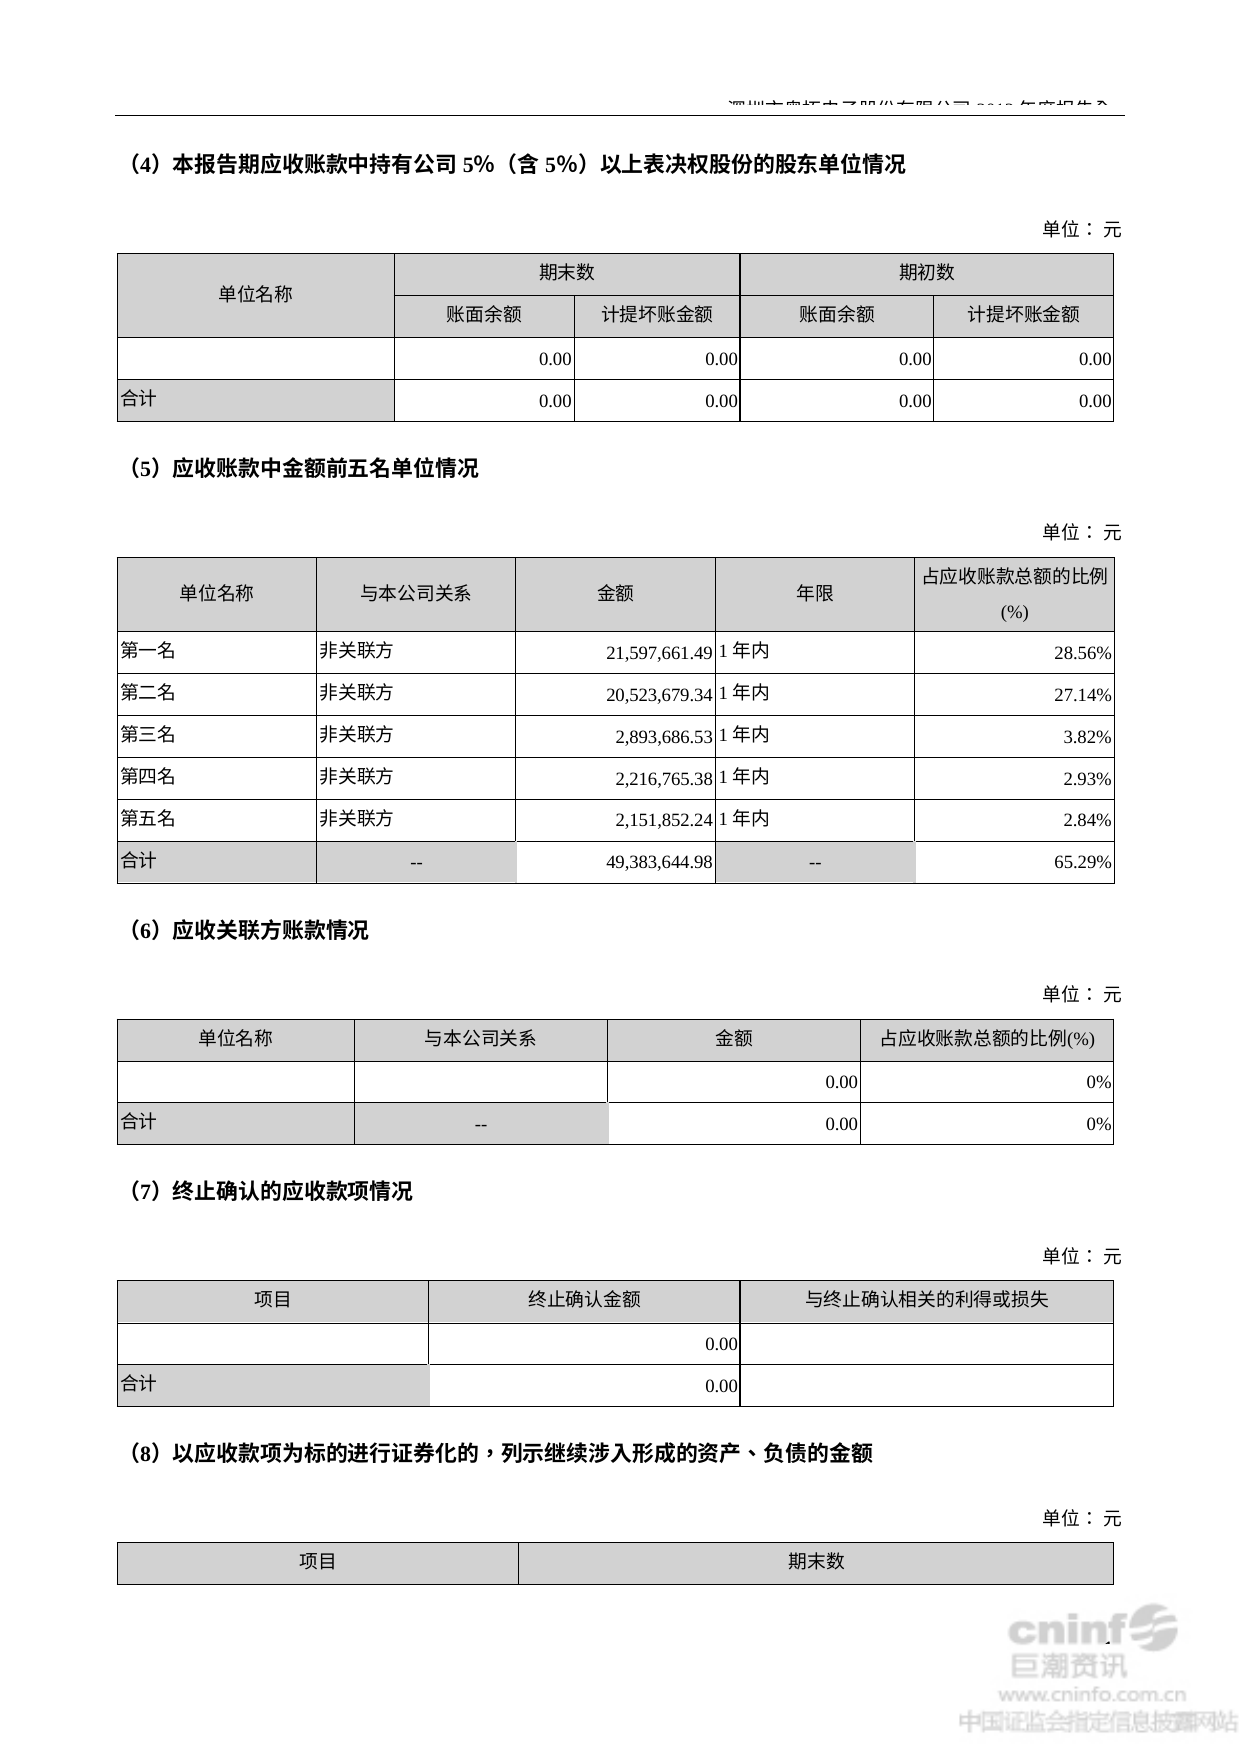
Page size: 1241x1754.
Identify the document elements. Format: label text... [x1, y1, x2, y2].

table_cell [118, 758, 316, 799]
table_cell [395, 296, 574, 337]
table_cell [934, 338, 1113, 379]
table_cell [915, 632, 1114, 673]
subtitle （8）以应收款项为标的进行证券化的，列示继续涉入形成的资产、负债的金额 [118, 1438, 1123, 1468]
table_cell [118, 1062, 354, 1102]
subtitle （6）应收关联方账款情况 [118, 914, 1123, 944]
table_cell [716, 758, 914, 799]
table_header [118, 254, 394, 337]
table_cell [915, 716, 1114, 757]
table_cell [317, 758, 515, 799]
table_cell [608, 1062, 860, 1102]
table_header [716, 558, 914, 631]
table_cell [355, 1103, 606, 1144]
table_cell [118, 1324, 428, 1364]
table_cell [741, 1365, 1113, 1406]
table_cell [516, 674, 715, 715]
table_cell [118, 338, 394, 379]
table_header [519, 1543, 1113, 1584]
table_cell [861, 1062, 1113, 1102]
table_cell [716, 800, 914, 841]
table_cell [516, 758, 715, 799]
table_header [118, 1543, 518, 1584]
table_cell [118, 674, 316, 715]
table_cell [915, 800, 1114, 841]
text 单位： 元 [102, 216, 1122, 242]
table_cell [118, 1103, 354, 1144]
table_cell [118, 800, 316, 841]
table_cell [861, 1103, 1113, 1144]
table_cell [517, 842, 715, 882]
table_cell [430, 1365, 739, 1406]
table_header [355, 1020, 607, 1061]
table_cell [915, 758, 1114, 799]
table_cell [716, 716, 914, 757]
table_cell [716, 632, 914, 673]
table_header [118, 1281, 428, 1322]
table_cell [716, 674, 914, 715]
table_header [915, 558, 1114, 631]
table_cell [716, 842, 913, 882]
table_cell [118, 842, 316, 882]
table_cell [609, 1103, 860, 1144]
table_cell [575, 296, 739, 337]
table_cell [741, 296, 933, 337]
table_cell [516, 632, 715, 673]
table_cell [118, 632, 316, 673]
text 单位： 元 [102, 520, 1122, 545]
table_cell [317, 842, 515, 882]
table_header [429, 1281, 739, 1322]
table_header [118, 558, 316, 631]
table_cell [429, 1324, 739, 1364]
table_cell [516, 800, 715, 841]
text 单位： 元 [102, 1505, 1122, 1531]
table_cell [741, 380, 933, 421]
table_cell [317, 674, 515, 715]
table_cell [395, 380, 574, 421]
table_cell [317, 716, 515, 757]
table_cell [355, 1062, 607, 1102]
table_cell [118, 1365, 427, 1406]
text 单位： 元 [102, 981, 1122, 1007]
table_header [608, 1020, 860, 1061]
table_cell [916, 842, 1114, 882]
picture [958, 1593, 1241, 1754]
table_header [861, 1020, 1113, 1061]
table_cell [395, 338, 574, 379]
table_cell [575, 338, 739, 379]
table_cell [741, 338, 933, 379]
subtitle （7）终止确认的应收款项情况 [118, 1176, 1123, 1206]
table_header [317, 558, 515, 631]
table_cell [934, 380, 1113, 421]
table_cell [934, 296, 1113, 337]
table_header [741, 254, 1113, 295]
subtitle （5）应收账款中金额前五名单位情况 [118, 453, 1123, 483]
text 单位： 元 [102, 1243, 1122, 1269]
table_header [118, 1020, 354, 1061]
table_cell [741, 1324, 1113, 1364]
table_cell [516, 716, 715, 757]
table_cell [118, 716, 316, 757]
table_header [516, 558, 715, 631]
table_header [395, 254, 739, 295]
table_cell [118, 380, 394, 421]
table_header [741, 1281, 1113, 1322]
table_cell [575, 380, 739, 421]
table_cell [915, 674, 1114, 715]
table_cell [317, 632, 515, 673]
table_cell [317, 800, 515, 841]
subtitle （4）本报告期应收账款中持有公司 5％（含 5％）以上表决权股份的股东单位情况 [118, 149, 1123, 179]
